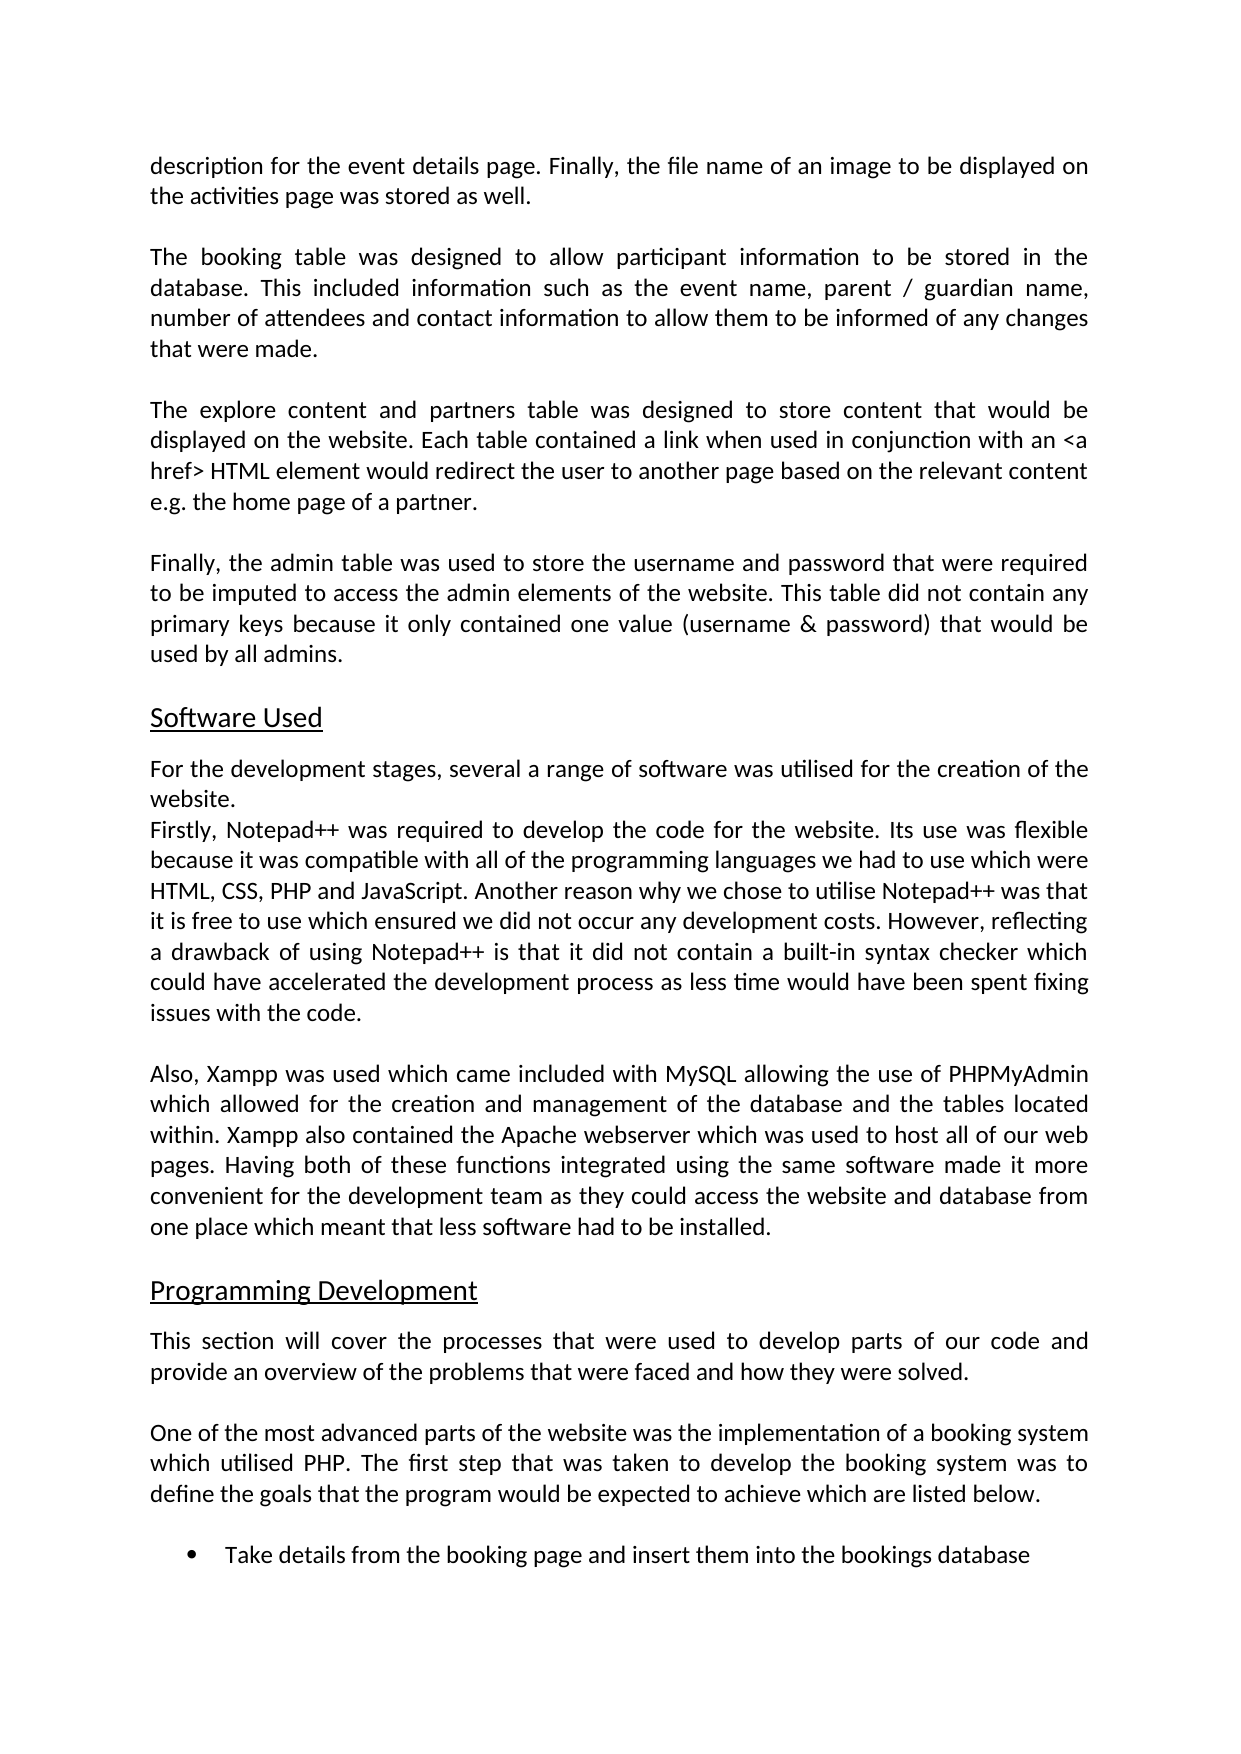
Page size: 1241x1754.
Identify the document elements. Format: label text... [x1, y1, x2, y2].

text Software Used [150, 699, 1090, 735]
text For the development stages, several a range of software was utilised for the creation of the website. [150, 753, 1090, 814]
text Also, Xampp was used which came included with MySQL allowing the use of PHPMyAdmin which allowed for the creation and management of the database and the tables located within. Xampp also contained the Apache webserver which was used to host all of our web pages. Having both of these functions integrated using the same software made it more convenient for the development team as they could access the website and database from one place which meant that less software had to be installed. [150, 1058, 1090, 1241]
text Programming Development [150, 1272, 1090, 1307]
text Firstly, Notepad++ was required to develop the code for the website. Its use was flexible because it was compatible with all of the programming languages we had to use which were HTML, CSS, PHP and JavaScript. Another reason why we chose to utilise Notepad++ was that it is free to use which ensured we did not occur any development costs. However, reflecting a drawback of using Notepad++ is that it did not contain a built-in syntax checker which could have accelerated the development process as less time would have been spent fixing issues with the code. [150, 814, 1090, 1027]
list Take details from the booking page and insert them into the bookings database [187, 1539, 1090, 1569]
text This section will cover the processes that were used to develop parts of our code and provide an overview of the problems that were faced and how they were solved. [150, 1325, 1090, 1386]
text The explore content and partners table was designed to store content that would be displayed on the website. Each table contained a link when used in conjunction with an <a href> HTML element would redirect the user to another page based on the relevant content e.g. the home page of a partner. [150, 394, 1090, 516]
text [150, 150, 1090, 211]
text The booking table was designed to allow participant information to be stored in the database. This included information such as the event name, parent / guardian name, number of attendees and contact information to allow them to be informed of any changes that were made. [150, 242, 1090, 364]
text Finally, the admin table was used to store the username and password that were required to be imputed to access the admin elements of the website. This table did not contain any primary keys because it only contained one value (username & password) that would be used by all admins. [150, 547, 1090, 669]
text One of the most advanced parts of the website was the implementation of a booking system which utilised PHP. The first step that was taken to develop the booking system was to define the goals that the program would be expected to achieve which are listed below. [150, 1417, 1090, 1508]
